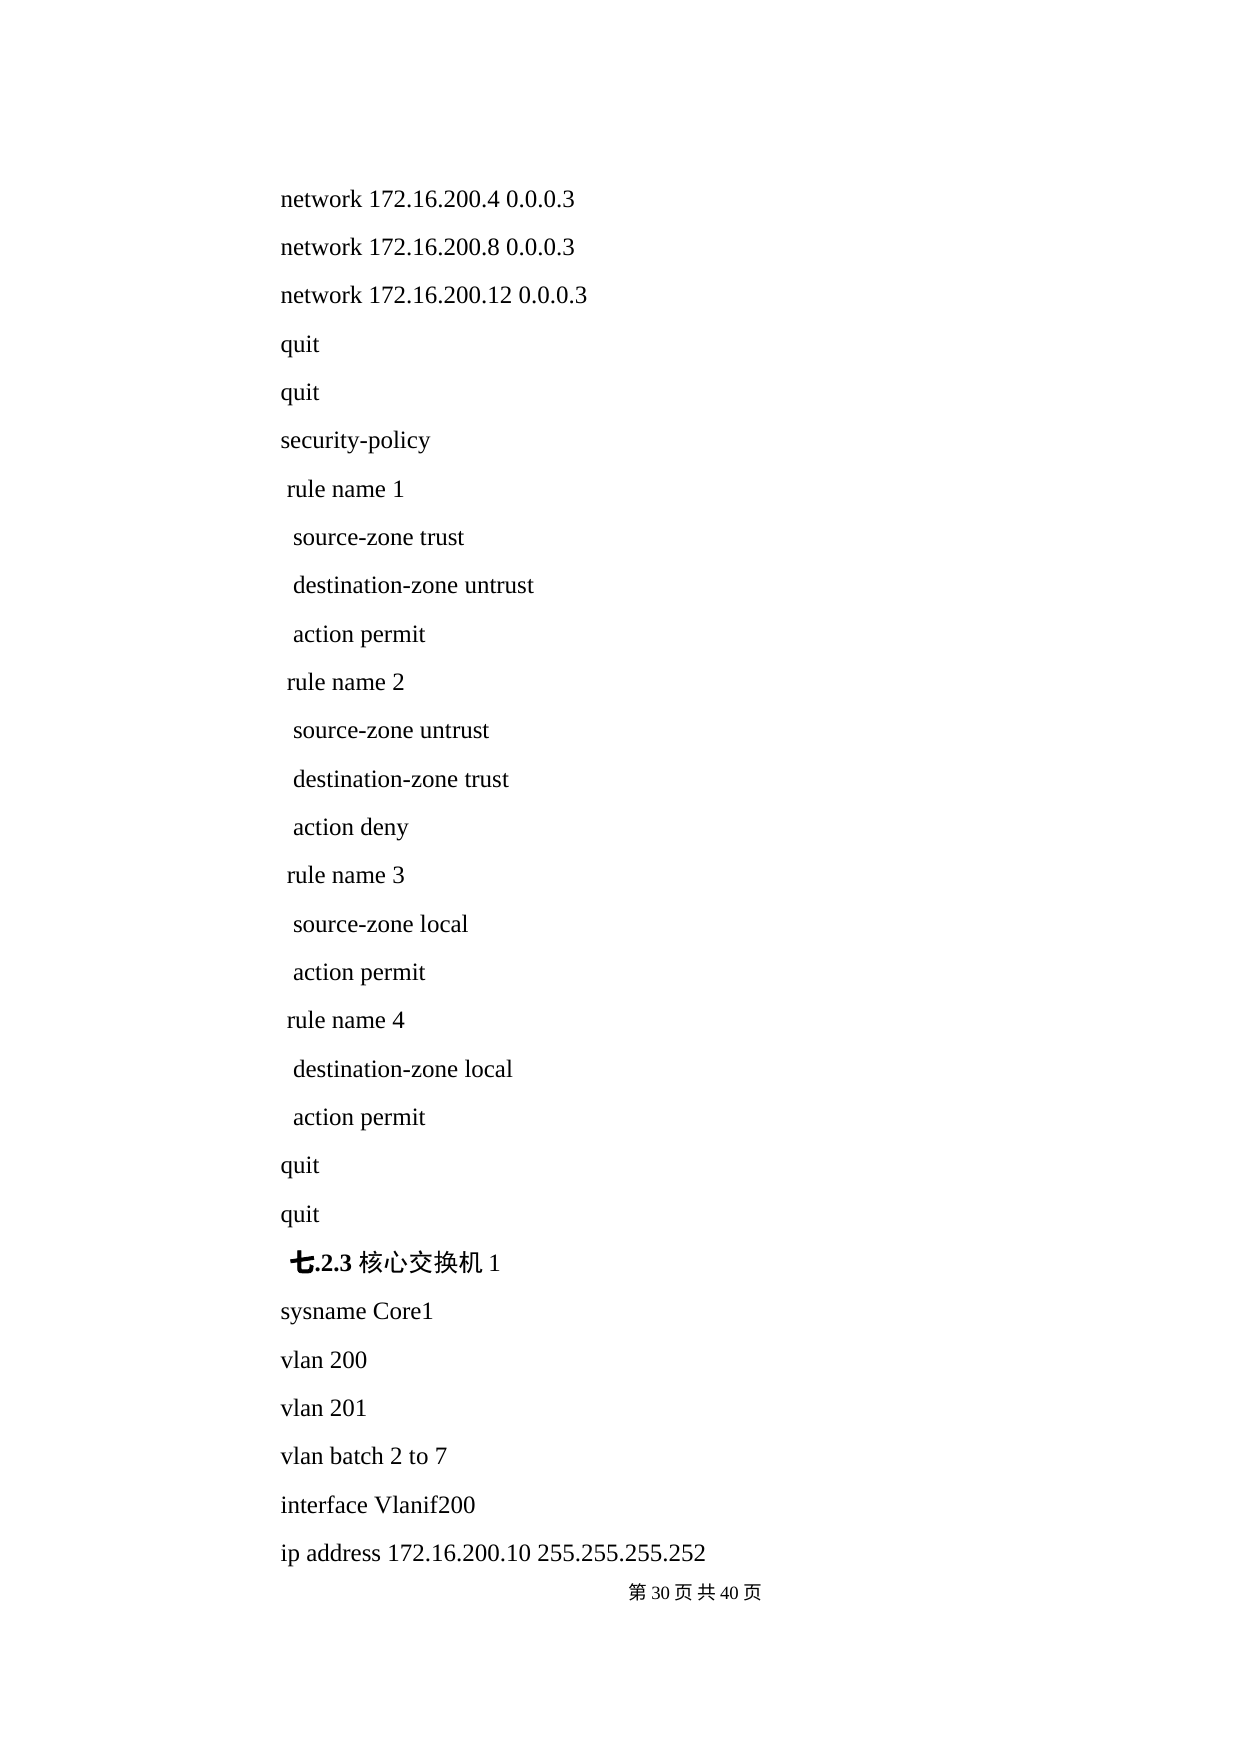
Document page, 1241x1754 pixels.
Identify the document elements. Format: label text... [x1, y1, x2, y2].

text source-zone untrust [230, 713, 1122, 747]
text network 172.16.200.8 0.0.0.3 [230, 229, 1122, 263]
text vlan 200 [230, 1342, 1122, 1376]
text vlan 201 [230, 1390, 1122, 1424]
text vlan batch 2 to 7 [230, 1439, 1122, 1473]
text ip address 172.16.200.10 255.255.255.252 [230, 1535, 1122, 1569]
text rule name 4 [230, 1003, 1122, 1037]
text quit [230, 326, 1122, 360]
text source-zone trust [230, 519, 1122, 553]
text destination-zone local [230, 1051, 1122, 1085]
text rule name 1 [230, 471, 1122, 505]
text network 172.16.200.4 0.0.0.3 [230, 181, 1122, 215]
text network 172.16.200.12 0.0.0.3 [230, 278, 1122, 312]
text quit [230, 1196, 1122, 1230]
text action deny [230, 809, 1122, 843]
text source-zone local [230, 906, 1122, 940]
text quit [230, 374, 1122, 408]
text action permit [230, 954, 1122, 988]
text interface Vlanif200 [230, 1487, 1122, 1521]
text quit [230, 1148, 1122, 1182]
text rule name 2 [230, 664, 1122, 698]
text destination-zone untrust [230, 568, 1122, 602]
text sysname Core1 [230, 1294, 1122, 1328]
subtitle 核心交换机1 [289, 1244, 1122, 1278]
text action permit [230, 616, 1122, 650]
text security-policy [230, 423, 1122, 457]
text action permit [230, 1099, 1122, 1133]
text rule name 3 [230, 858, 1122, 892]
text destination-zone trust [230, 761, 1122, 795]
